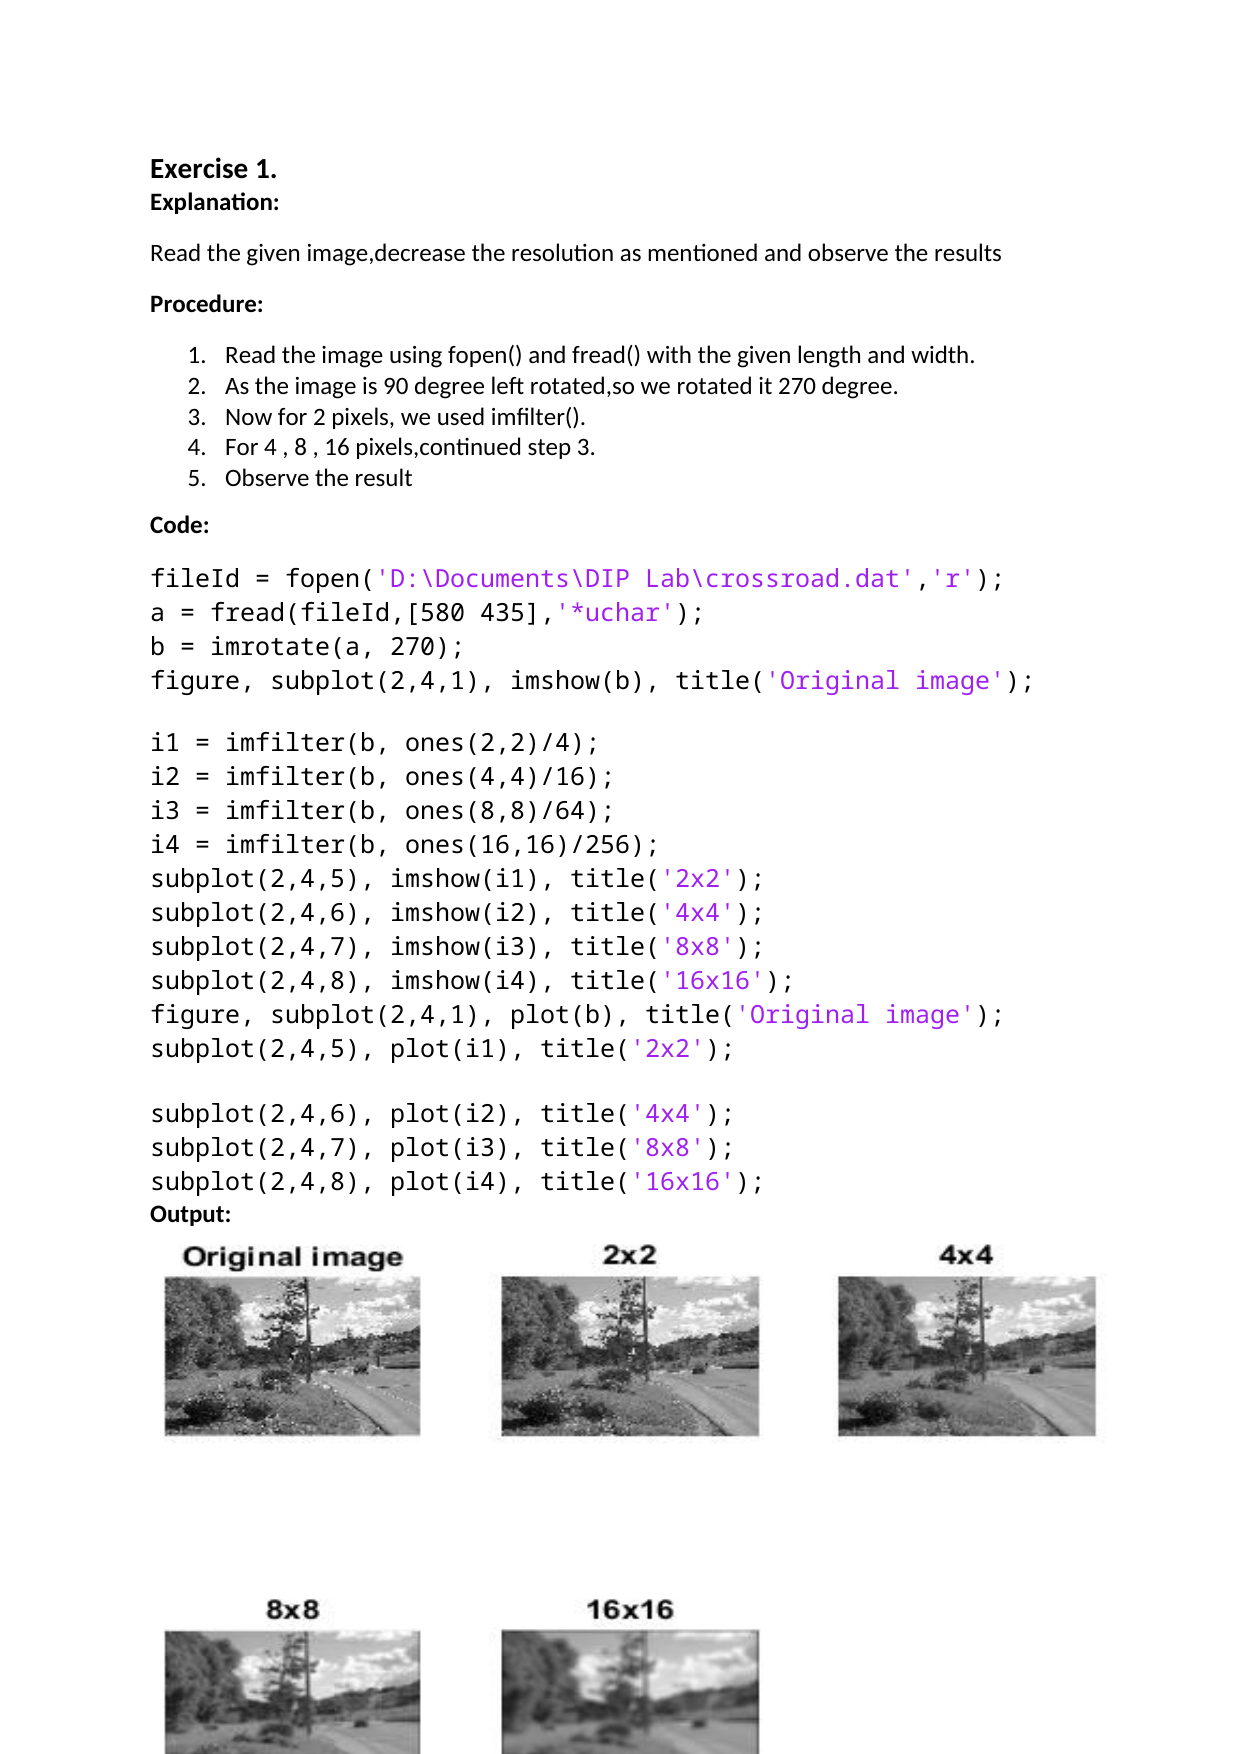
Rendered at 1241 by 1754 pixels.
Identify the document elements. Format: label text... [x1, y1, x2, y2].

list For 4 , 8 , 16 pixels,continued step 3. [187, 431, 1090, 462]
text subplot(2,4,8), imshow(i4), title('16x16'); [150, 963, 1090, 997]
text fileId = fopen('D:\Documents\DIP Lab\crossroad.dat','r'); [150, 560, 1090, 594]
text subplot(2,4,6), imshow(i2), title('4x4'); [150, 895, 1090, 929]
text i2 = imfilter(b, ones(4,4)/16); [150, 759, 1090, 793]
text a = fread(fileId,[580 435],'*uchar'); [150, 594, 1090, 628]
list Now for 2 pixels, we used imfilter(). [187, 401, 1090, 431]
text subplot(2,4,7), imshow(i3), title('8x8'); [150, 929, 1090, 963]
text Read the given image,decrease the resolution as mentioned and observe the results [150, 237, 1090, 267]
text subplot(2,4,7), plot(i3), title('8x8'); [150, 1130, 1090, 1164]
text subplot(2,4,5), plot(i1), title('2x2'); [150, 1031, 1090, 1065]
text subplot(2,4,6), plot(i2), title('4x4'); [150, 1096, 1090, 1130]
text Code: [150, 509, 1090, 539]
list Read the image using fopen() and fread() with the given length and width. [187, 340, 1090, 370]
text Exercise 1. [150, 150, 1090, 186]
text i1 = imfilter(b, ones(2,2)/4); [150, 724, 1090, 759]
text Explanation: [150, 186, 1090, 216]
text figure, subplot(2,4,1), plot(b), title('Original image'); [150, 997, 1090, 1031]
text subplot(2,4,8), plot(i4), title('16x16'); [150, 1164, 1090, 1198]
list Observe the result [187, 462, 1090, 492]
text i3 = imfilter(b, ones(8,8)/64); [150, 793, 1090, 827]
text b = imrotate(a, 270); [150, 628, 1090, 662]
text Output: [150, 1198, 1090, 1228]
text subplot(2,4,5), imshow(i1), title('2x2'); [150, 861, 1090, 895]
text Procedure: [150, 288, 1090, 319]
list As the image is 90 degree left rotated,so we rotated it 270 degree. [187, 370, 1090, 401]
text figure, subplot(2,4,1), imshow(b), title('Original image'); [150, 662, 1090, 697]
picture [150, 1237, 1116, 1754]
text i4 = imfilter(b, ones(16,16)/256); [150, 827, 1090, 861]
